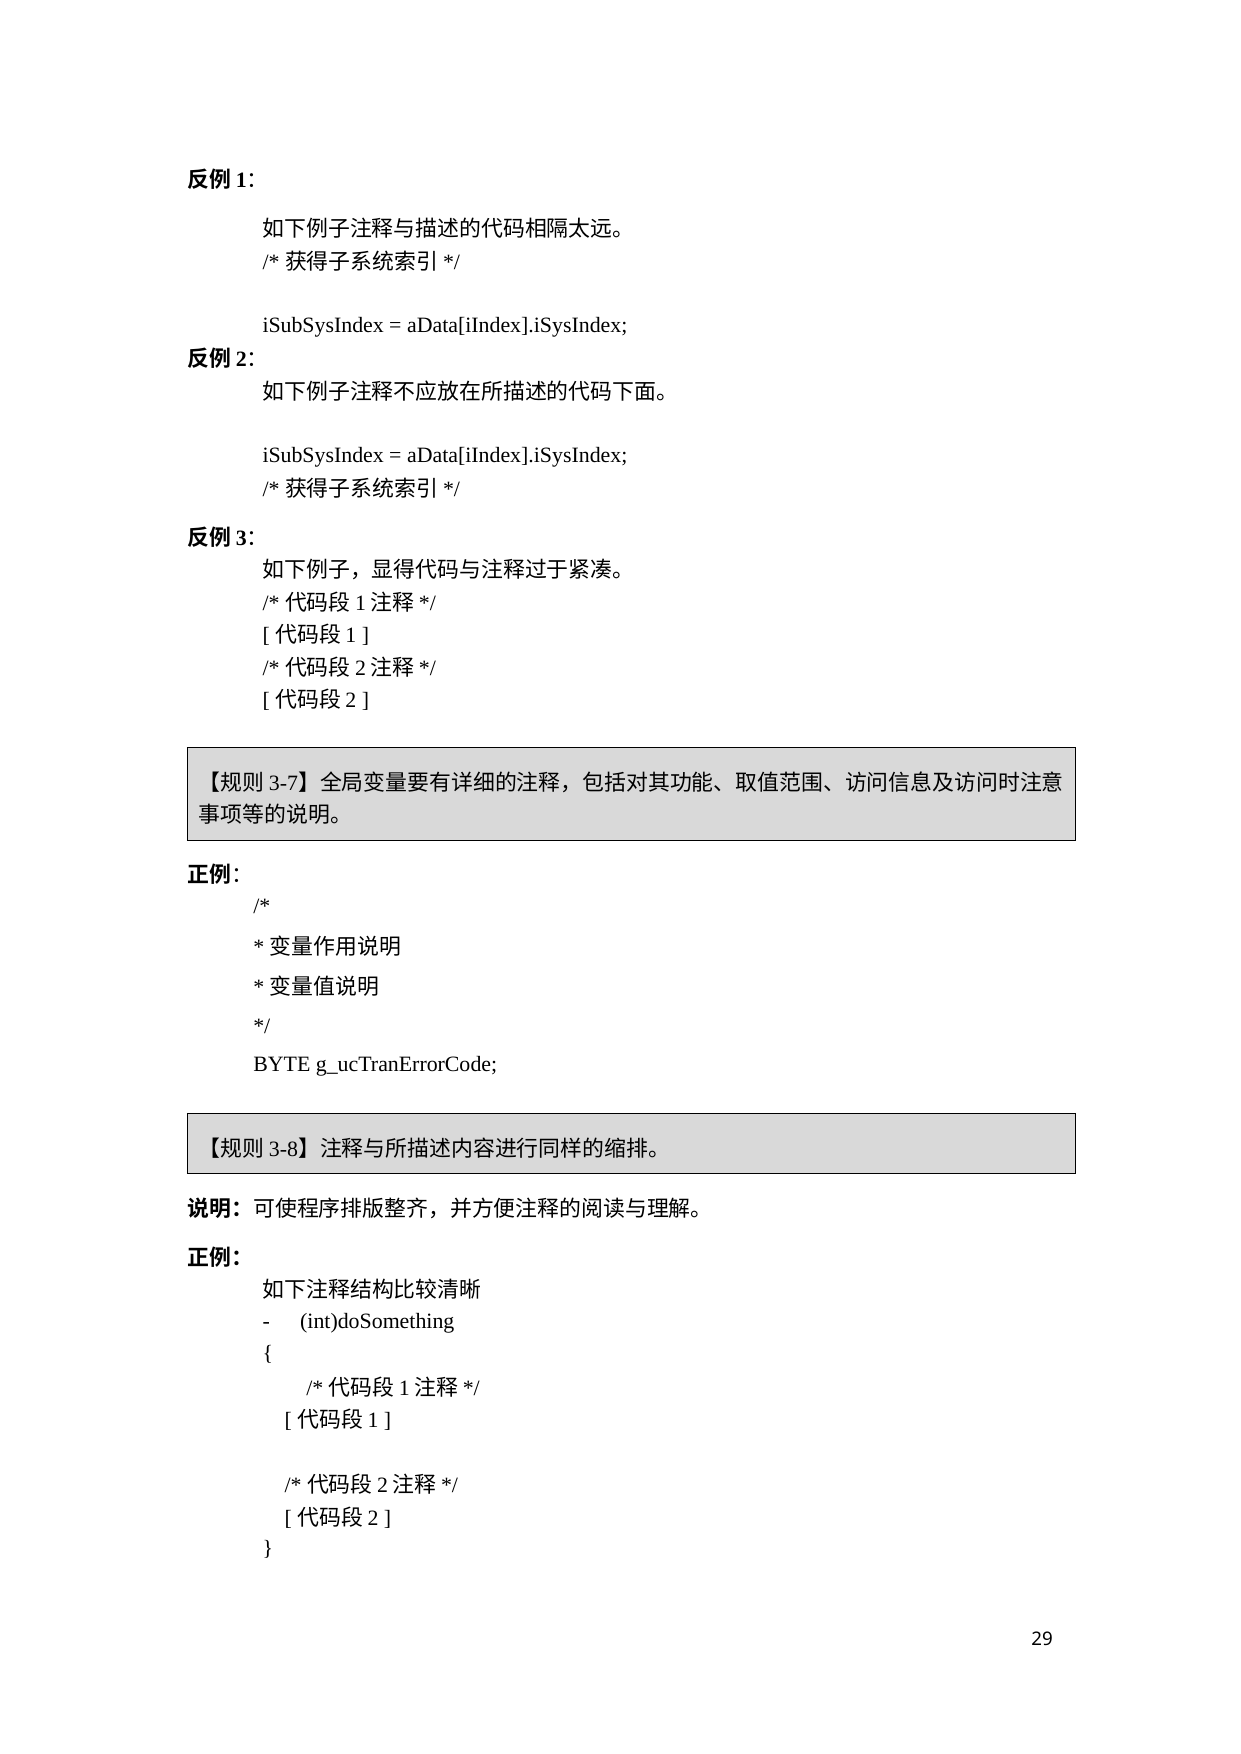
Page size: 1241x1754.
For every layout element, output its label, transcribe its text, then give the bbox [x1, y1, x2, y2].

text /* 代码段1注释 */ [262, 1369, 1053, 1402]
text 说明：可使程序排版整齐，并方便注释的阅读与理解。 [187, 1190, 1053, 1223]
text { [262, 1337, 1053, 1369]
text /* 获得子系统索引 */ [187, 471, 1053, 503]
text 反例3： [187, 519, 1053, 552]
text 反例1： [187, 162, 1053, 194]
text */ [187, 1009, 1053, 1042]
text /* 代码段2注释 */ [187, 649, 1053, 682]
text /* 获得子系统索引 */ [187, 243, 1053, 276]
text [ 代码段2 ] [218, 682, 1053, 714]
text 反例2： [187, 341, 1053, 373]
text 如下例子注释不应放在所描述的代码下面。 [187, 373, 1053, 406]
table_header 【规则3-7】全局变量要有详细的注释，包括对其功能、取值范围、访问信息及访问时注意事项等的说明。 [188, 748, 1075, 840]
text iSubSysIndex = aData[iIndex].iSysIndex; [187, 308, 1053, 341]
text iSubSysIndex = aData[iIndex].iSysIndex; [187, 438, 1053, 471]
text BYTE g_ucTranErrorCode; [253, 1048, 1053, 1080]
text } [187, 1532, 1053, 1564]
text 正例： [187, 1239, 1053, 1272]
text [ 代码段1 ] [187, 617, 1053, 649]
text 正例： [187, 857, 1053, 889]
list (int)doSomething [262, 1304, 1053, 1337]
table_header 【规则3-8】注释与所描述内容进行同样的缩排。 [188, 1114, 1075, 1173]
text 如下注释结构比较清晰 [262, 1272, 1053, 1304]
text 如下例子，显得代码与注释过于紧凑。 [187, 552, 1053, 584]
text /* [187, 889, 1053, 922]
text 如下例子注释与描述的代码相隔太远。 [218, 211, 1053, 243]
text [ 代码段2 ] [262, 1499, 1053, 1532]
text [ 代码段1 ] [262, 1402, 1053, 1434]
text /* 代码段1注释 */ [187, 584, 1053, 617]
text * 变量作用说明 [187, 928, 1053, 961]
text * 变量值说明 [187, 969, 1053, 1001]
text /* 代码段2注释 */ [262, 1467, 1053, 1499]
